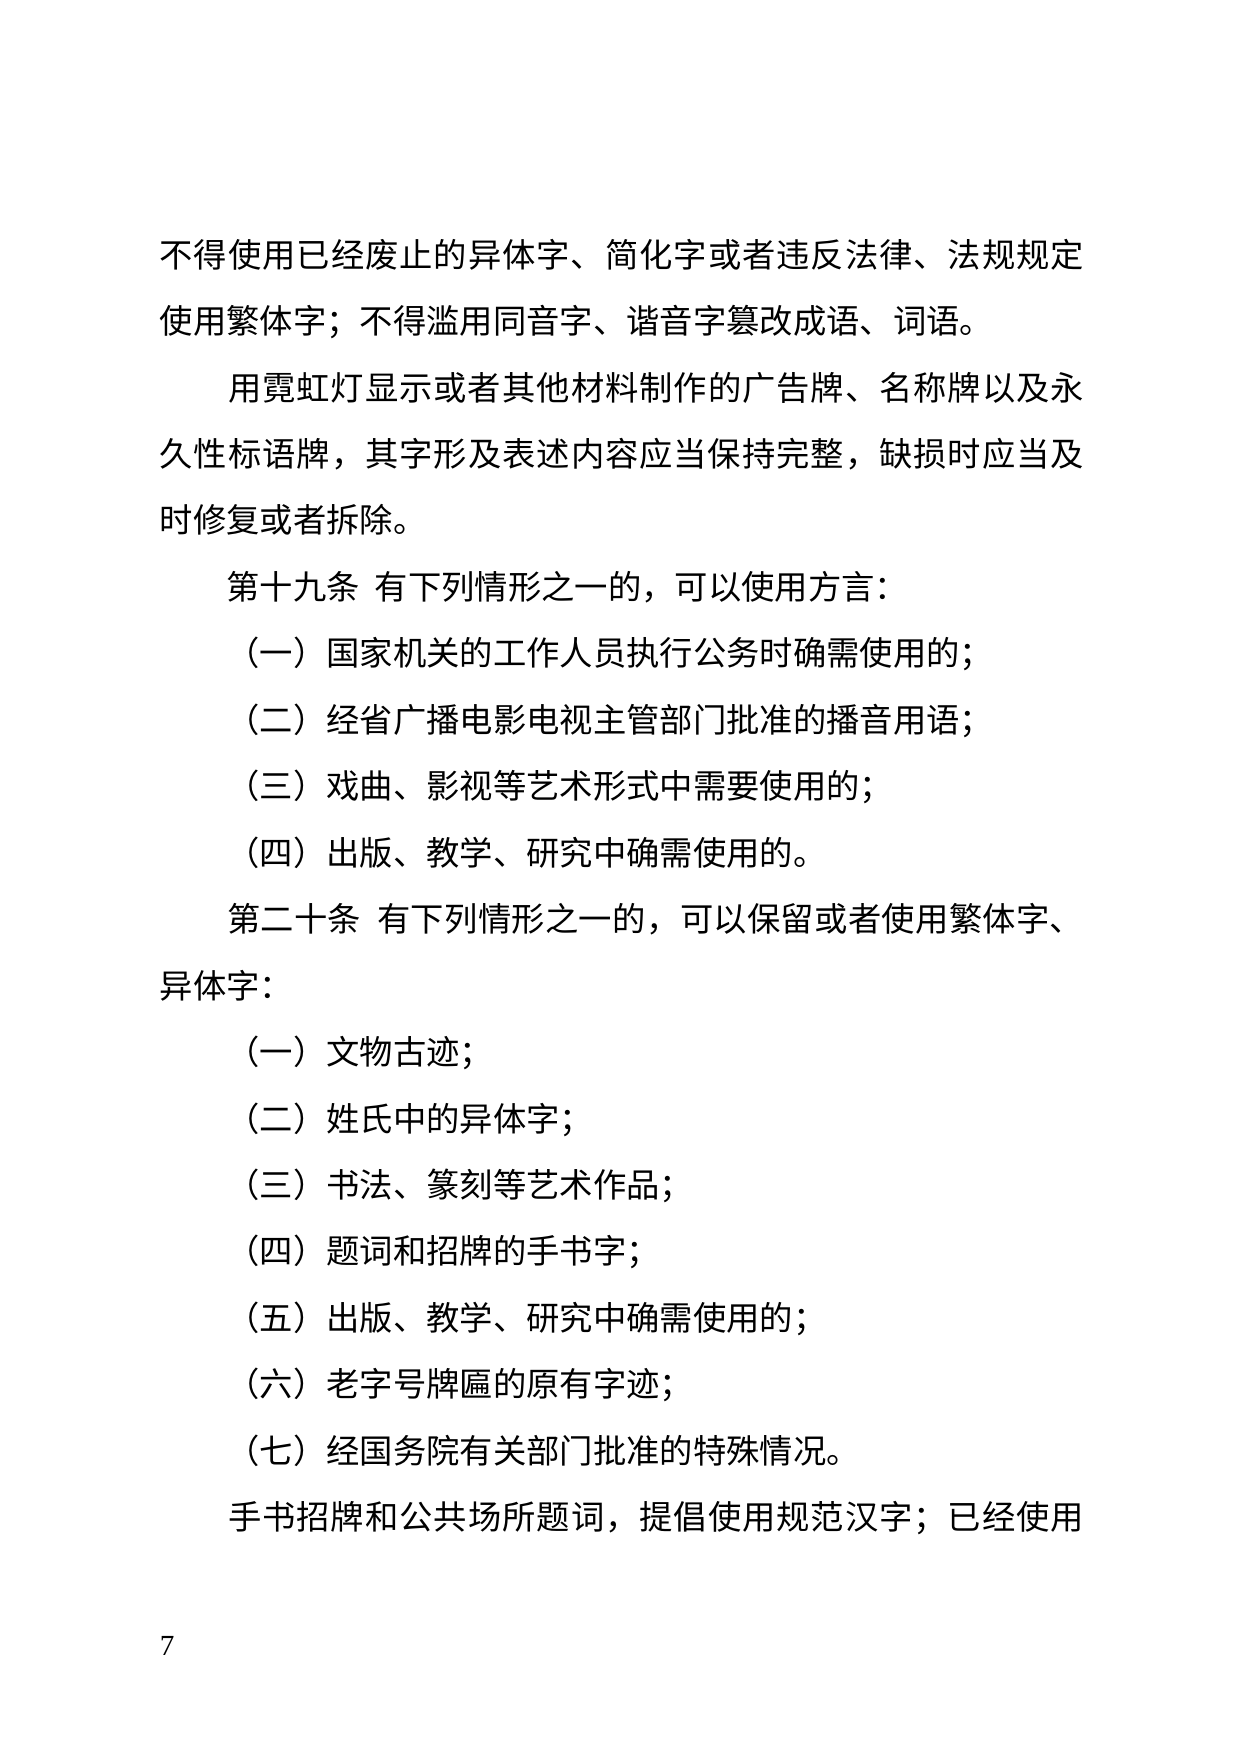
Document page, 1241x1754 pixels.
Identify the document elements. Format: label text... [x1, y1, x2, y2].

text （一）文物古迹； [159, 1017, 1084, 1083]
text 第十九条 有下列情形之一的，可以使用方言： [159, 552, 1084, 618]
text （五）出版、教学、研究中确需使用的； [159, 1283, 1084, 1349]
text （一）国家机关的工作人员执行公务时确需使用的； [159, 618, 1084, 684]
text （四）出版、教学、研究中确需使用的。 [159, 817, 1084, 884]
text （二）经省广播电影电视主管部门批准的播音用语； [159, 684, 1084, 751]
text （三）书法、篆刻等艺术作品； [159, 1150, 1084, 1216]
text （三）戏曲、影视等艺术形式中需要使用的； [159, 751, 1084, 817]
text 第二十条 有下列情形之一的，可以保留或者使用繁体字、异体字： [159, 884, 1084, 1017]
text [159, 219, 1084, 352]
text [159, 1482, 1084, 1548]
text （四）题词和招牌的手书字； [159, 1216, 1084, 1283]
text （二）姓氏中的异体字； [159, 1083, 1084, 1150]
text 用霓虹灯显示或者其他材料制作的广告牌、名称牌以及永久性标语牌，其字形及表述内容应当保持完整，缺损时应当及时修复或者拆除。 [159, 352, 1084, 552]
text （六）老字号牌匾的原有字迹； [159, 1349, 1084, 1416]
text （七）经国务院有关部门批准的特殊情况。 [159, 1416, 1084, 1482]
